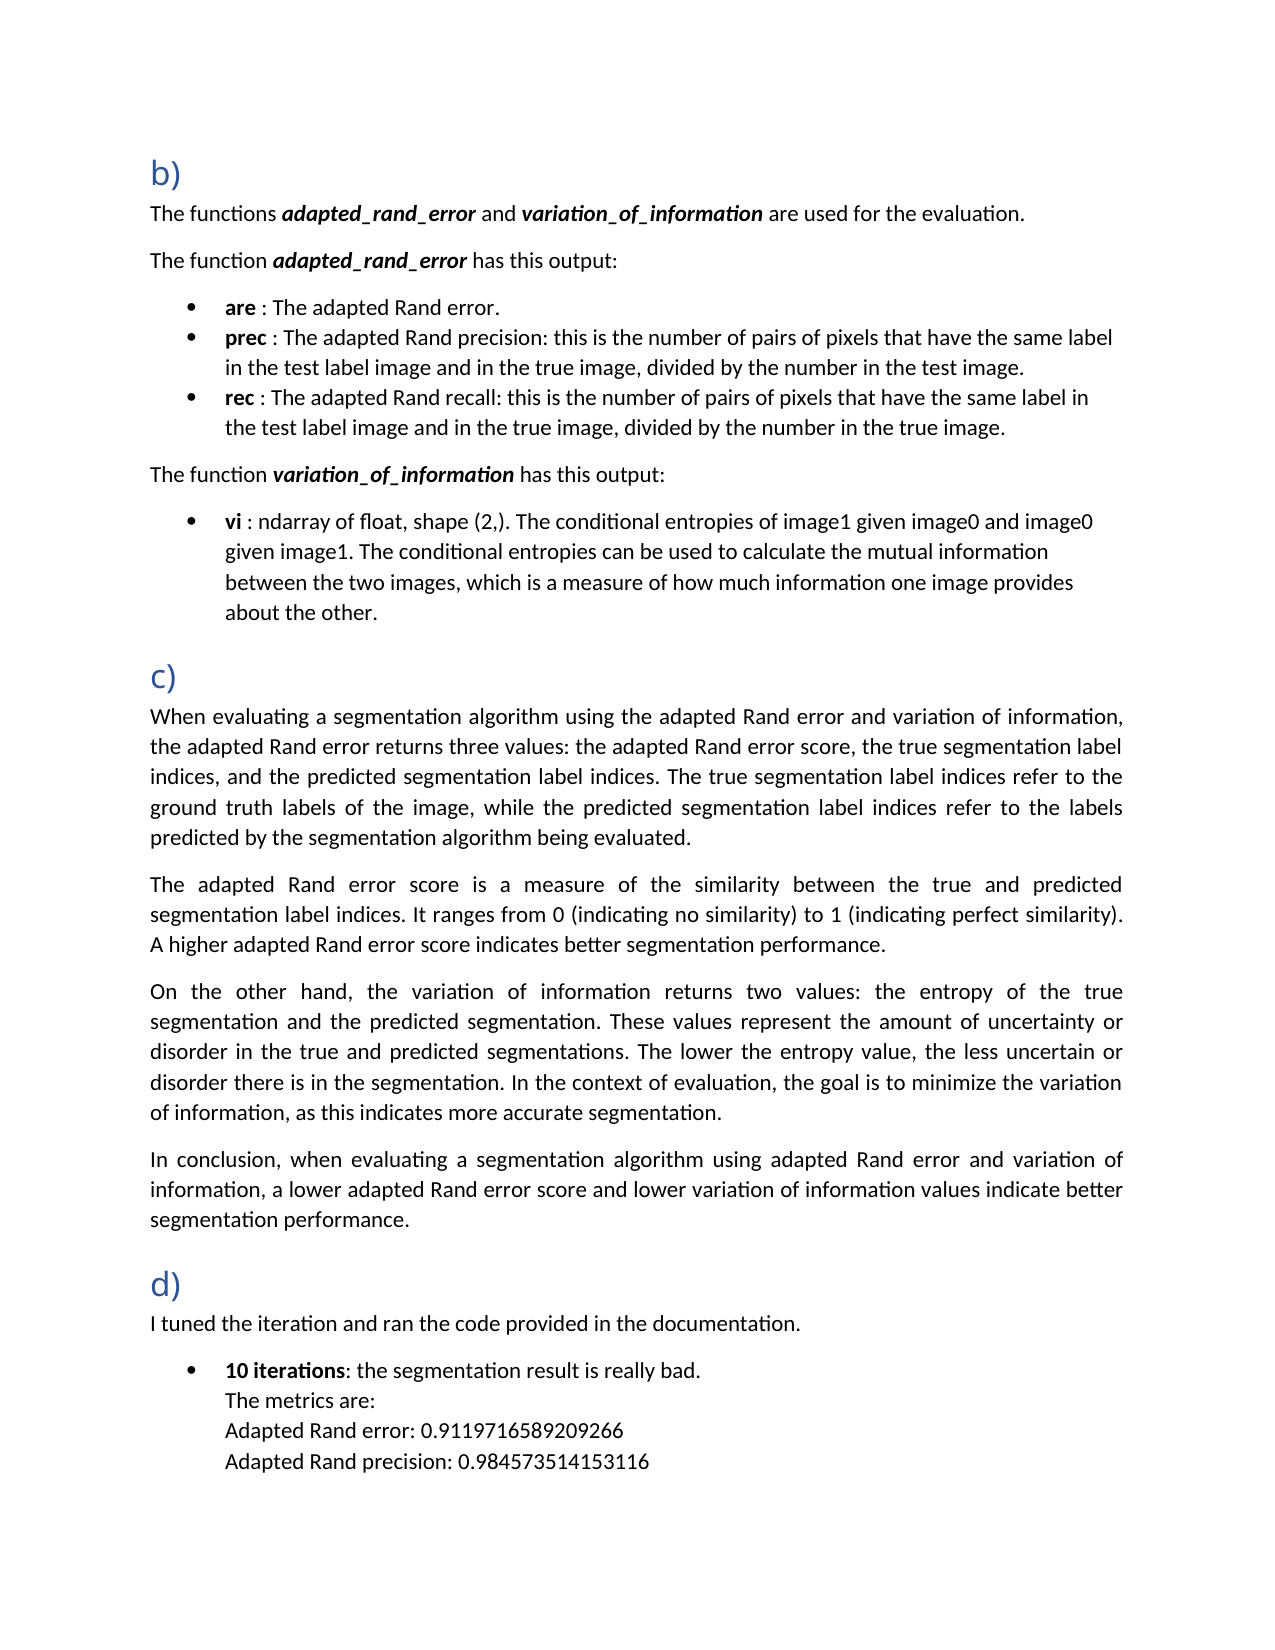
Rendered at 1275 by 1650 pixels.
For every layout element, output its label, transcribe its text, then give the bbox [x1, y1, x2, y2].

list prec : The adapted Rand precision: this is the number of pairs of pixels that have the same label in the test label image and in the true image, divided by the number in the test image. [187, 323, 1125, 381]
text I tuned the iteration and ran the code provided in the documentation. [150, 1309, 1125, 1337]
text The function variation_of_information has this output: [150, 460, 1125, 488]
text When evaluating a segmentation algorithm using the adapted Rand error and variation of information, the adapted Rand error returns three values: the adapted Rand error score, the true segmentation label indices, and the predicted segmentation label indices. The true segmentation label indices refer to the ground truth labels of the image, while the predicted segmentation label indices refer to the labels predicted by the segmentation algorithm being evaluated. [150, 702, 1125, 851]
text The functions adapted_rand_error and variation_of_information are used for the evaluation. [150, 199, 1125, 227]
text The function adapted_rand_error has this output: [150, 246, 1125, 274]
text On the other hand, the variation of information returns two values: the entropy of the true segmentation and the predicted segmentation. These values represent the amount of uncertainty or disorder in the true and predicted segmentations. The lower the entropy value, the less uncertain or disorder there is in the segmentation. In the context of evaluation, the goal is to minimize the variation of information, as this indicates more accurate segmentation. [150, 977, 1125, 1126]
list The metrics are: [225, 1386, 1125, 1414]
subtitle d) [150, 1260, 1125, 1306]
list vi : ndarray of float, shape (2,). The conditional entropies of image1 given image0 and image0 given image1. The conditional entropies can be used to calculate the mutual information between the two images, which is a measure of how much information one image provides about the other. [187, 507, 1125, 626]
list Adapted Rand error: 0.9119716589209266 [225, 1417, 1125, 1445]
list rec : The adapted Rand recall: this is the number of pairs of pixels that have the same label in the test label image and in the true image, divided by the number in the true image. [187, 383, 1125, 442]
list 10 iterations: the segmentation result is really bad. [187, 1356, 1125, 1384]
text The adapted Rand error score is a measure of the similarity between the true and predicted segmentation label indices. It ranges from 0 (indicating no similarity) to 1 (indicating perfect similarity). A higher adapted Rand error score indicates better segmentation performance. [150, 870, 1125, 958]
list are : The adapted Rand error. [187, 293, 1125, 321]
text In conclusion, when evaluating a segmentation algorithm using adapted Rand error and variation of information, a lower adapted Rand error score and lower variation of information values indicate better segmentation performance. [150, 1145, 1125, 1233]
list Adapted Rand precision: 0.984573514153116 [225, 1447, 1125, 1475]
subtitle b) [150, 150, 1125, 195]
subtitle c) [150, 653, 1125, 698]
